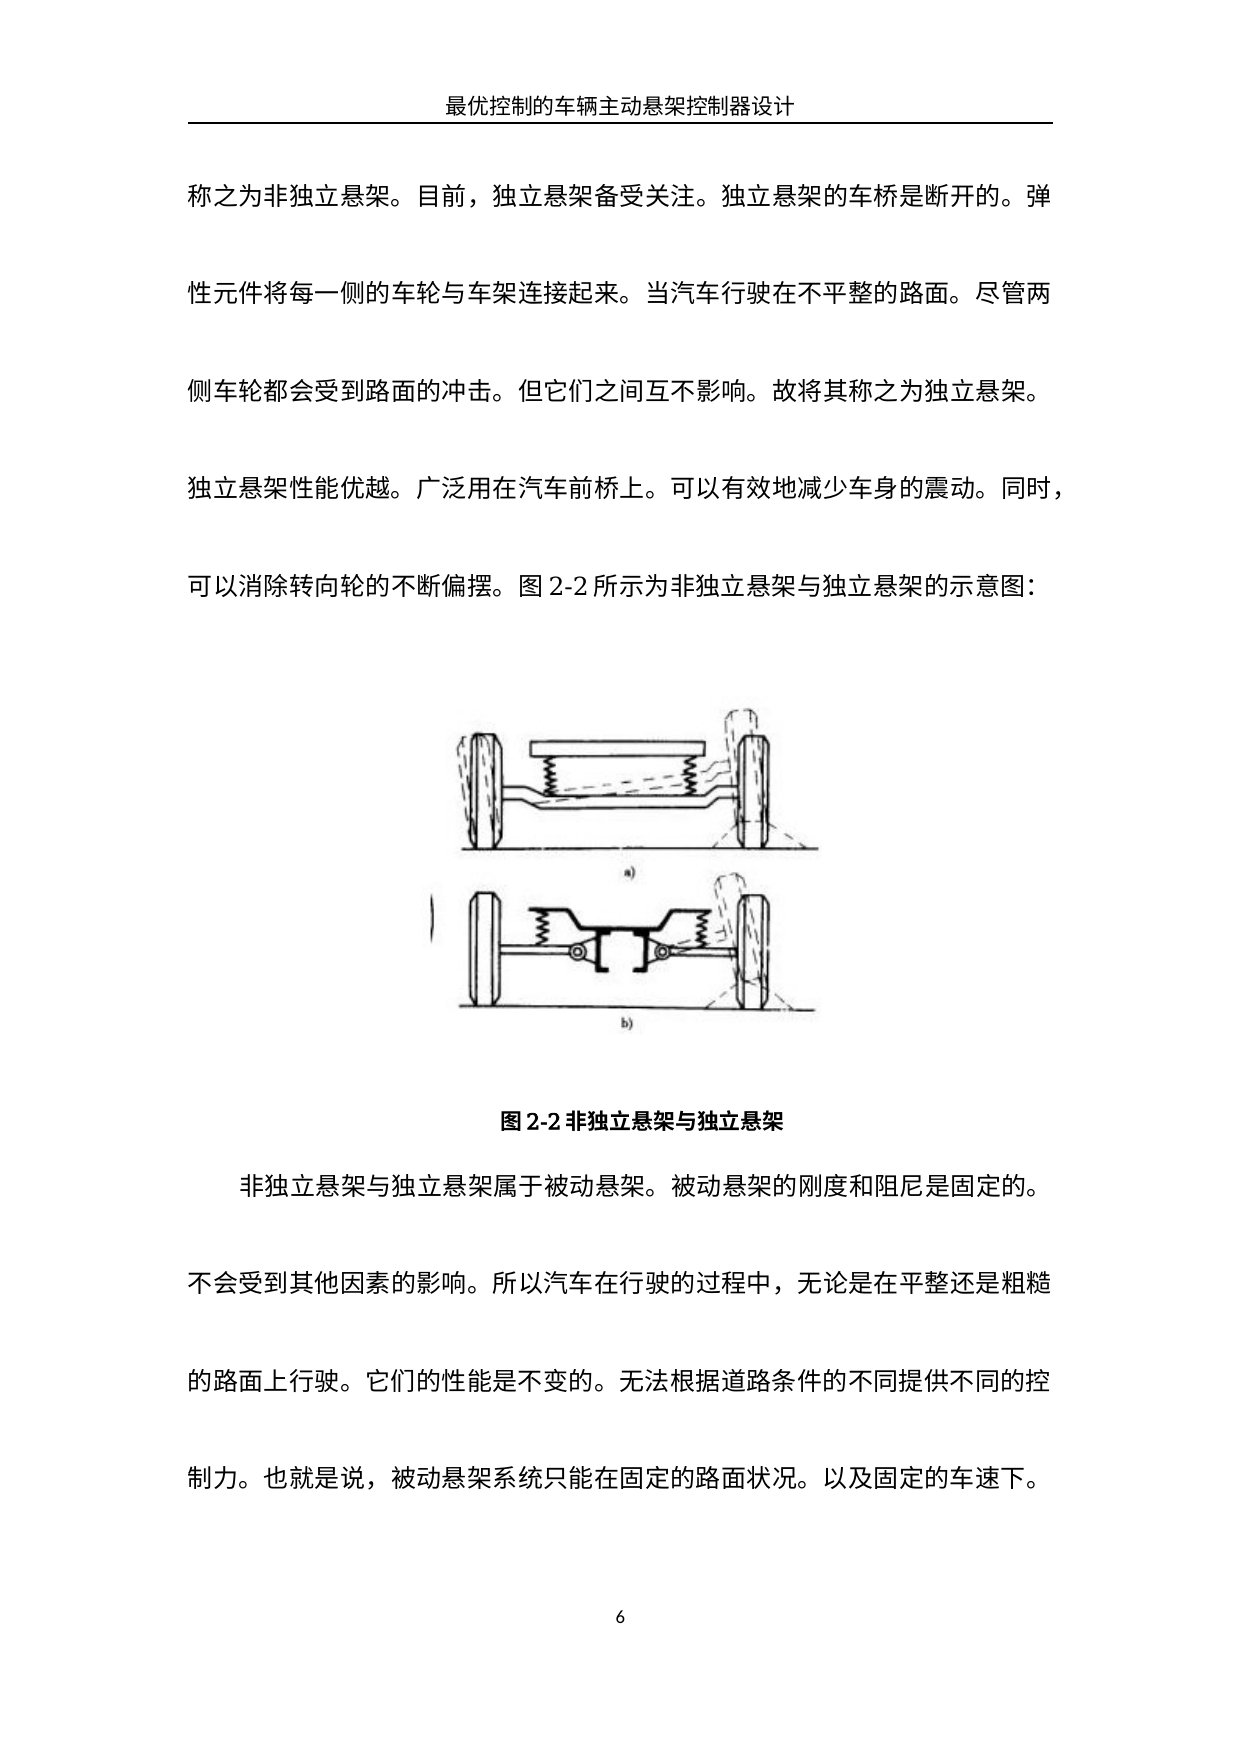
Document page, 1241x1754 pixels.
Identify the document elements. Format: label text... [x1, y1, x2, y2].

picture [384, 635, 900, 1079]
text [187, 1152, 1053, 1509]
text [187, 162, 1053, 617]
text 图2-2非独立悬架与独立悬架 [187, 1103, 1053, 1136]
